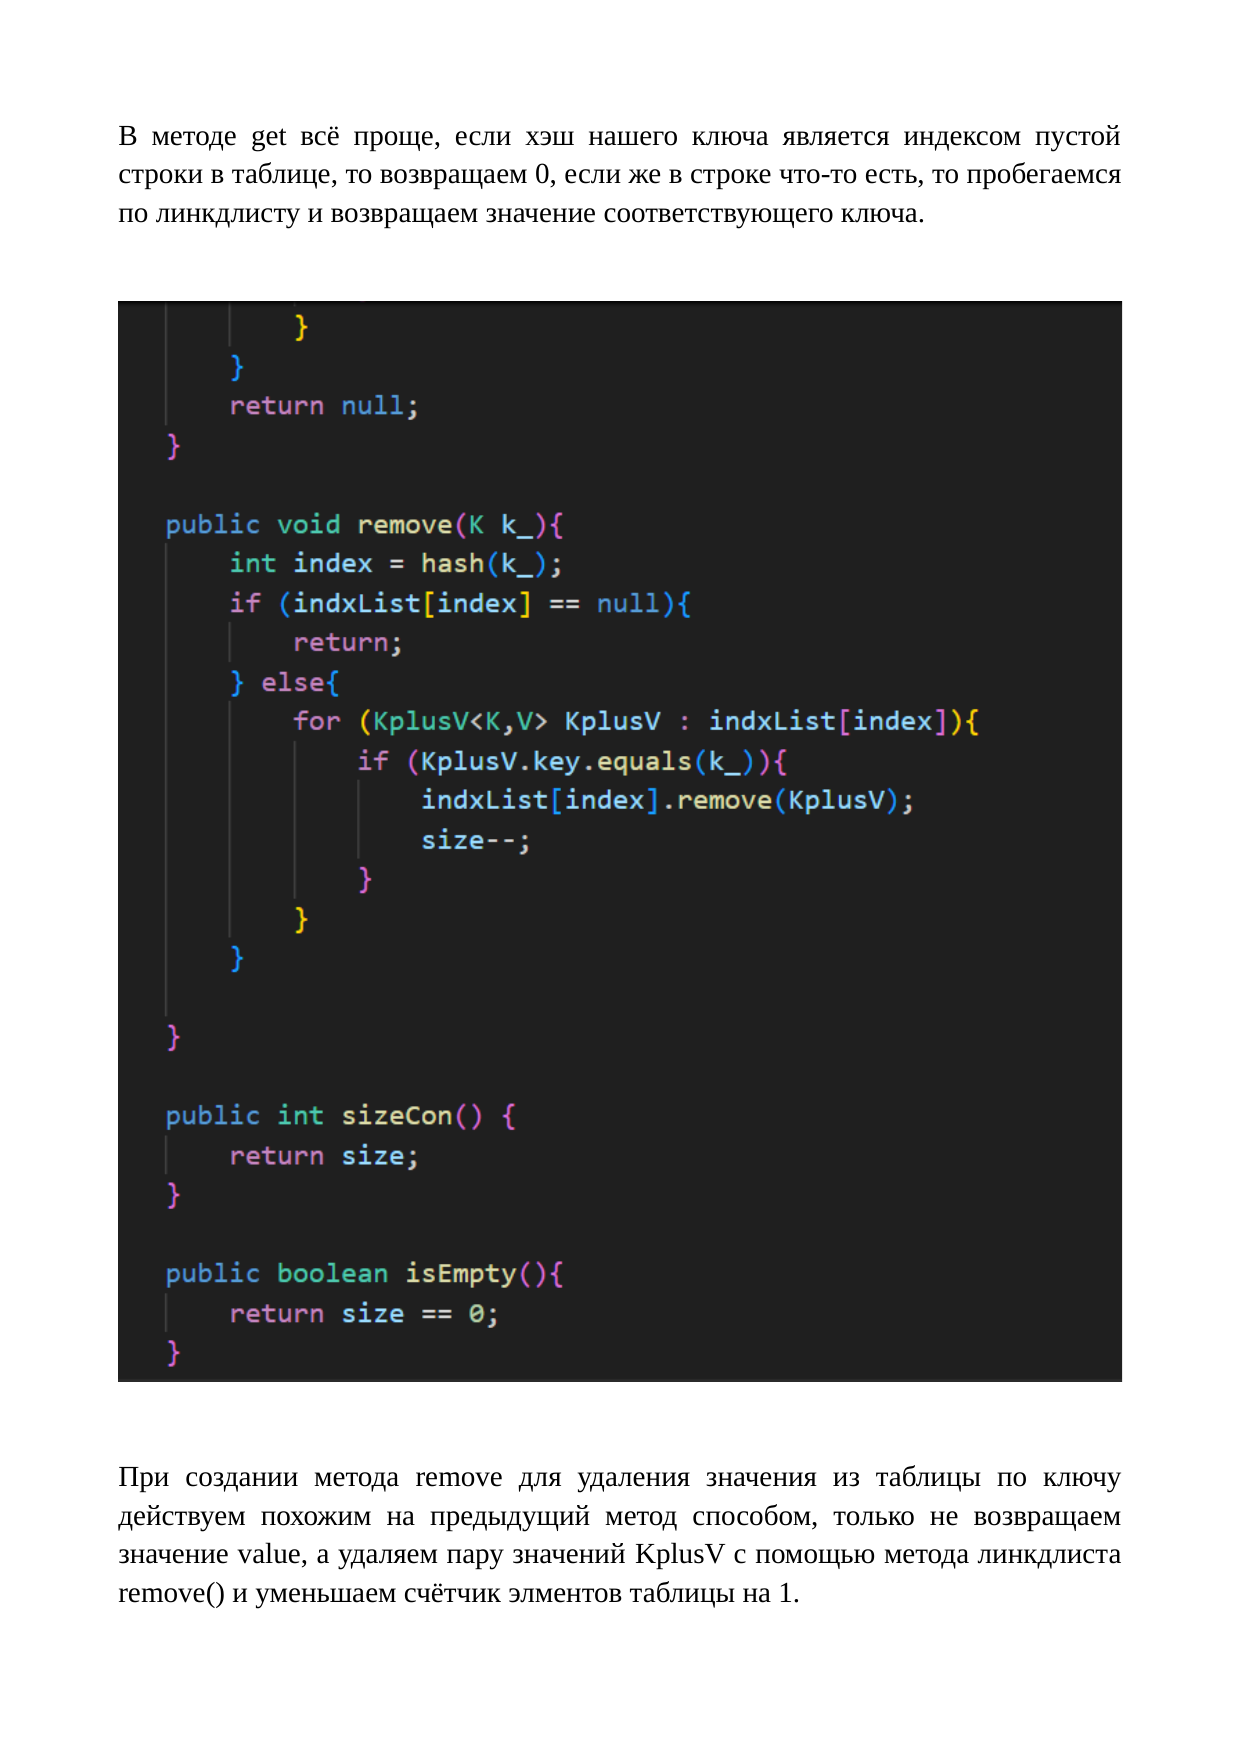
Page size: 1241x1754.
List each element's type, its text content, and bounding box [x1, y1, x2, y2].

text При создании метода remove для удаления значения из таблицы по ключу действуем похожим на предыдущий метод способом, только не возвращаем значение value, а удаляем пару значений KplusV c помощью метода линкдлиста remove() и уменьшаем счётчик элментов таблицы на 1. [118, 1459, 1122, 1608]
picture [118, 301, 1123, 1382]
text В методе get всё проще, если хэш нашего ключа является индексом пустой строки в таблице, то возвращаем 0, если же в строке что-то есть, то пробегаемся по линкдлисту и возвращаем значение соответствующего ключа. [118, 118, 1122, 229]
